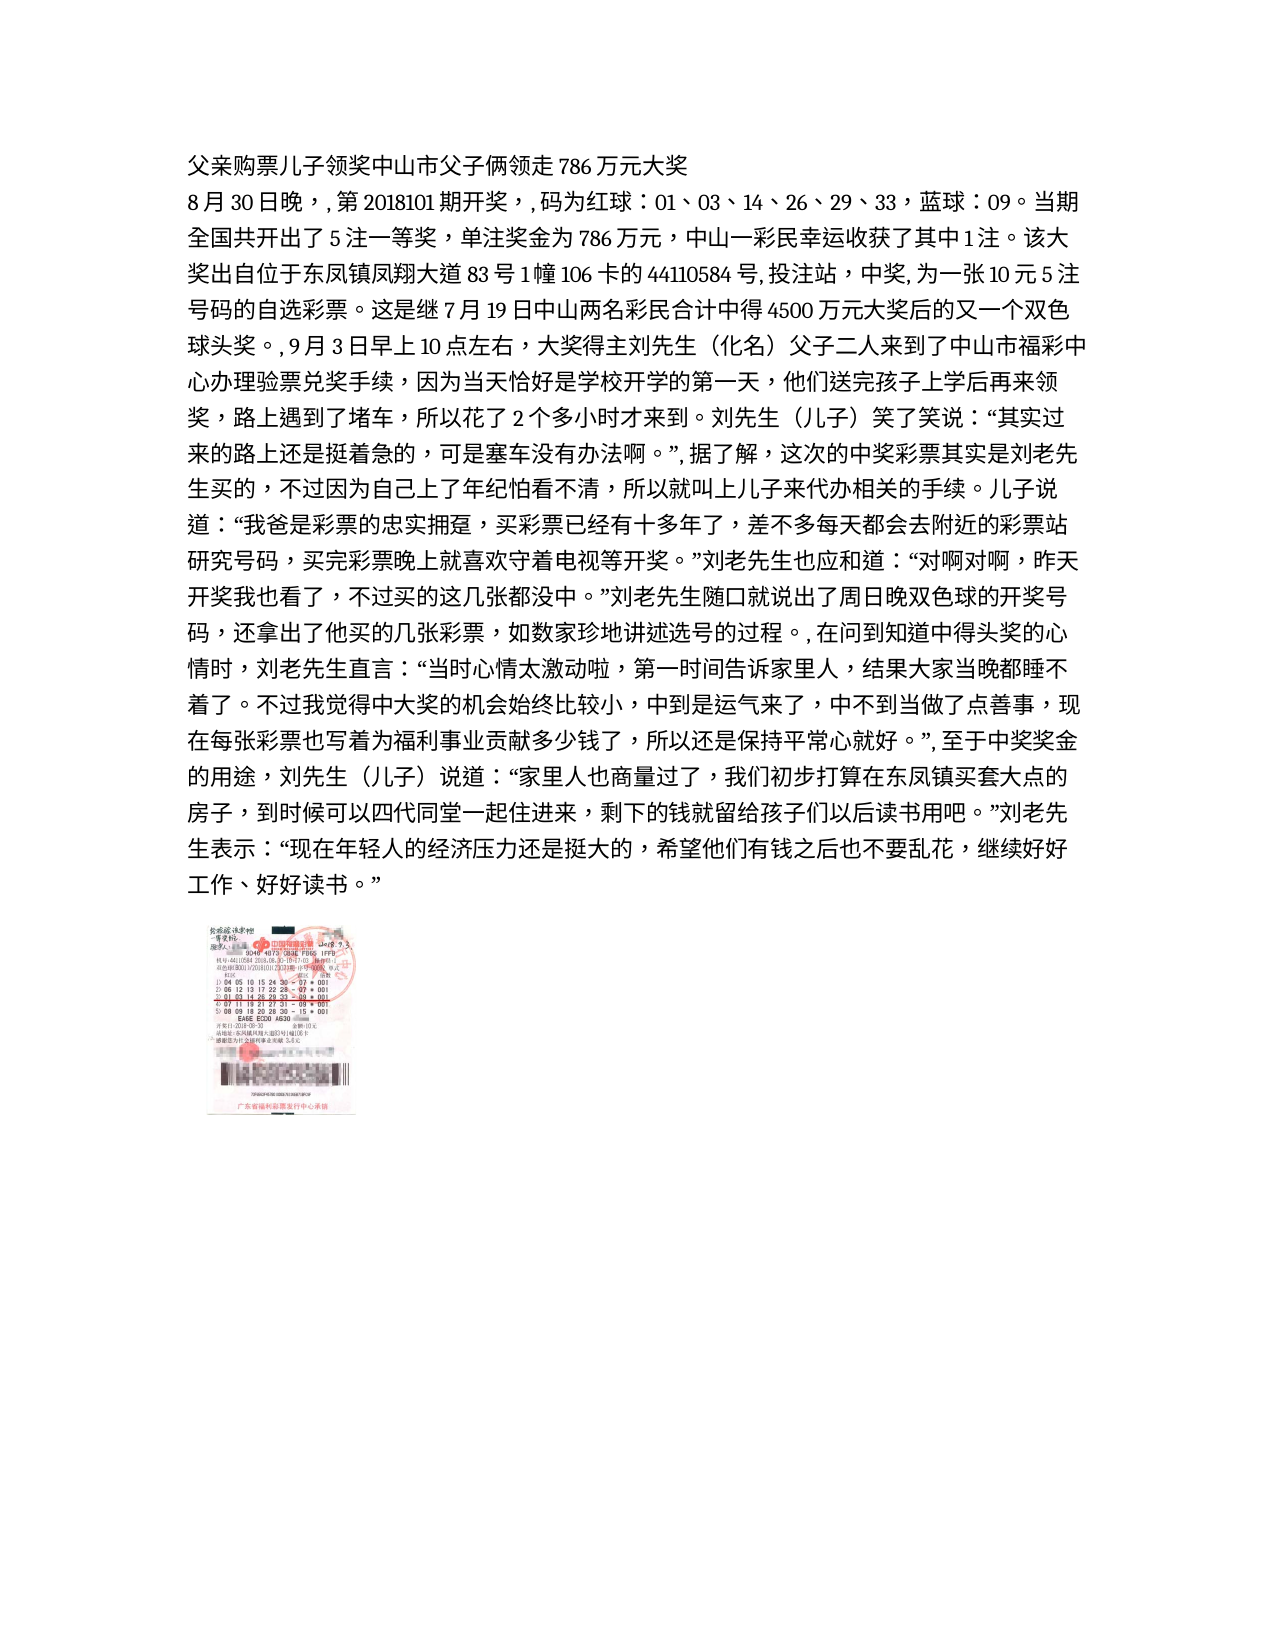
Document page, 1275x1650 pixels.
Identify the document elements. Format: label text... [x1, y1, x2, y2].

picture [206, 925, 357, 1115]
text 父亲购票儿子领奖中山市父子俩领走786万元大奖 8月30日晚，, 第2018101期开奖，, 码为红球：01、03、14、26、29、33，蓝球：09。当期全国共开出了5注一等奖，单注奖金为786万元，中山一彩民幸运收获了其中1注。该大奖出自位于东凤镇凤翔大道83号1幢106卡的44110584号, 投注站，中奖, 为一张10元5注号码的自选彩票。这是继7月19日中山两名彩民合计中得4500万元大奖后的又一个双色球头奖。, 9月3日早上10点左右，大奖得主刘先生（化名）父子二人来到了中山市福彩中心办理验票兑奖手续，因为当天恰好是学校开学的第一天，他们送完孩子上学后再来领奖，路上遇到了堵车，所以花了2个多小时才来到。刘先生（儿子）笑了笑说：“其实过来的路上还是挺着急的，可是塞车没有办法啊。”, 据了解，这次的中奖彩票其实是刘老先生买的，不过因为自己上了年纪怕看不清，所以就叫上儿子来代办相关的手续。儿子说道：“我爸是彩票的忠实拥趸，买彩票已经有十多年了，差不多每天都会去附近的彩票站研究号码，买完彩票晚上就喜欢守着电视等开奖。”刘老先生也应和道：“对啊对啊，昨天开奖我也看了，不过买的这几张都没中。”刘老先生随口就说出了周日晚双色球的开奖号码，还拿出了他买的几张彩票，如数家珍地讲述选号的过程。, 在问到知道中得头奖的心情时，刘老先生直言：“当时心情太激动啦，第一时间告诉家里人，结果大家当晚都睡不着了。不过我觉得中大奖的机会始终比较小，中到是运气来了，中不到当做了点善事，现在每张彩票也写着为福利事业贡献多少钱了，所以还是保持平常心就好。”, 至于中奖奖金的用途，刘先生（儿子）说道：“家里人也商量过了，我们初步打算在东凤镇买套大点的房子，到时候可以四代同堂一起住进来，剩下的钱就留给孩子们以后读书用吧。”刘老先生表示：“现在年轻人的经济压力还是挺大的，希望他们有钱之后也不要乱花，继续好好工作、好好读书。” [187, 150, 1087, 900]
